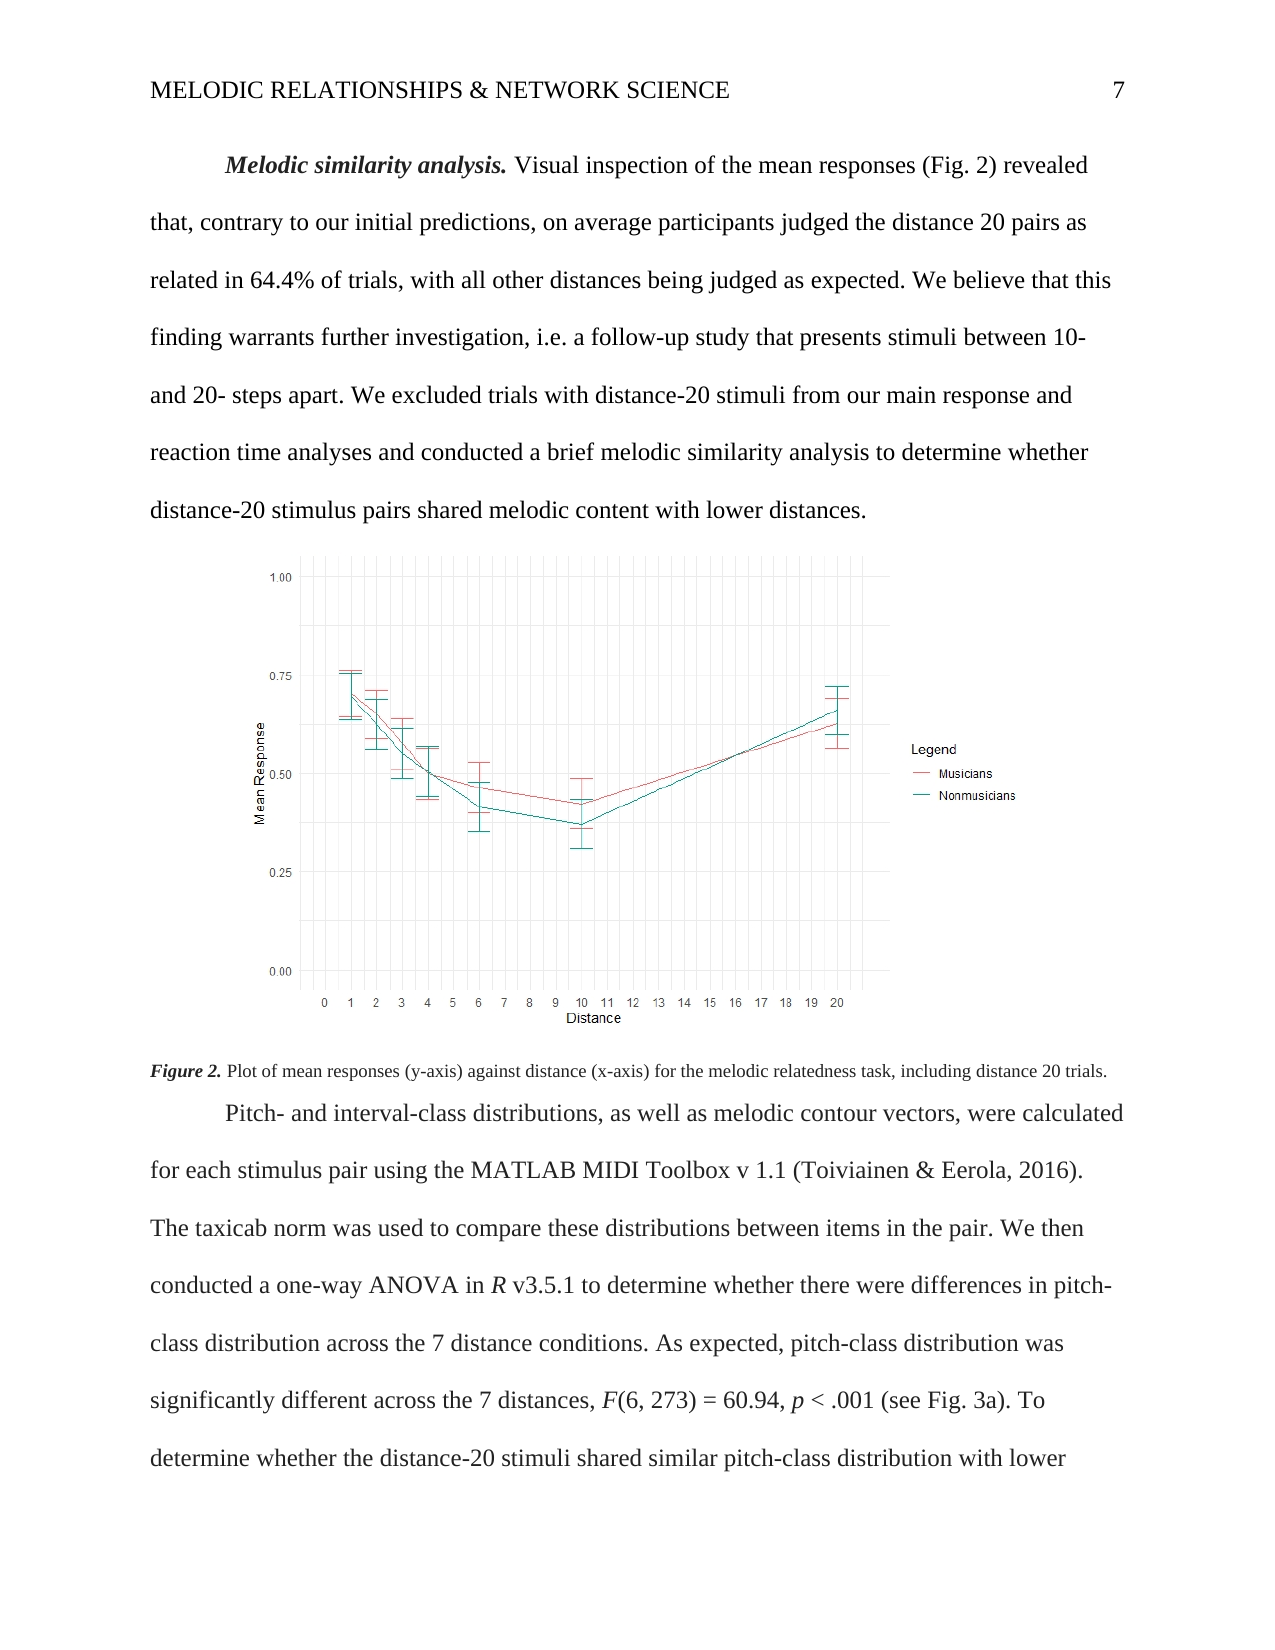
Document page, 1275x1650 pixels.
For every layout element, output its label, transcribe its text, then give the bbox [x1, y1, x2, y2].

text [150, 1098, 1125, 1472]
text Melodic similarity analysis. Visual inspection of the mean responses (Fig. 2) revealed that, contrary to our initial predictions, on average participants judged the distance 20 pairs as related in 64.4% of trials, with all other distances being judged as expected. We believe that this finding warrants further investigation, i.e. a follow-up study that presents stimuli between 10- and 20- steps apart. We excluded trials with distance-20 stimuli from our main response and reaction time analyses and conducted a brief melodic similarity analysis to determine whether distance-20 stimulus pairs shared melodic content with lower distances. [150, 150, 1125, 524]
text Figure 2. Plot of mean responses (y-axis) against distance (x-axis) for the melodic relatedness task, including distance 20 trials. [150, 1060, 1125, 1081]
picture [245, 552, 1030, 1032]
